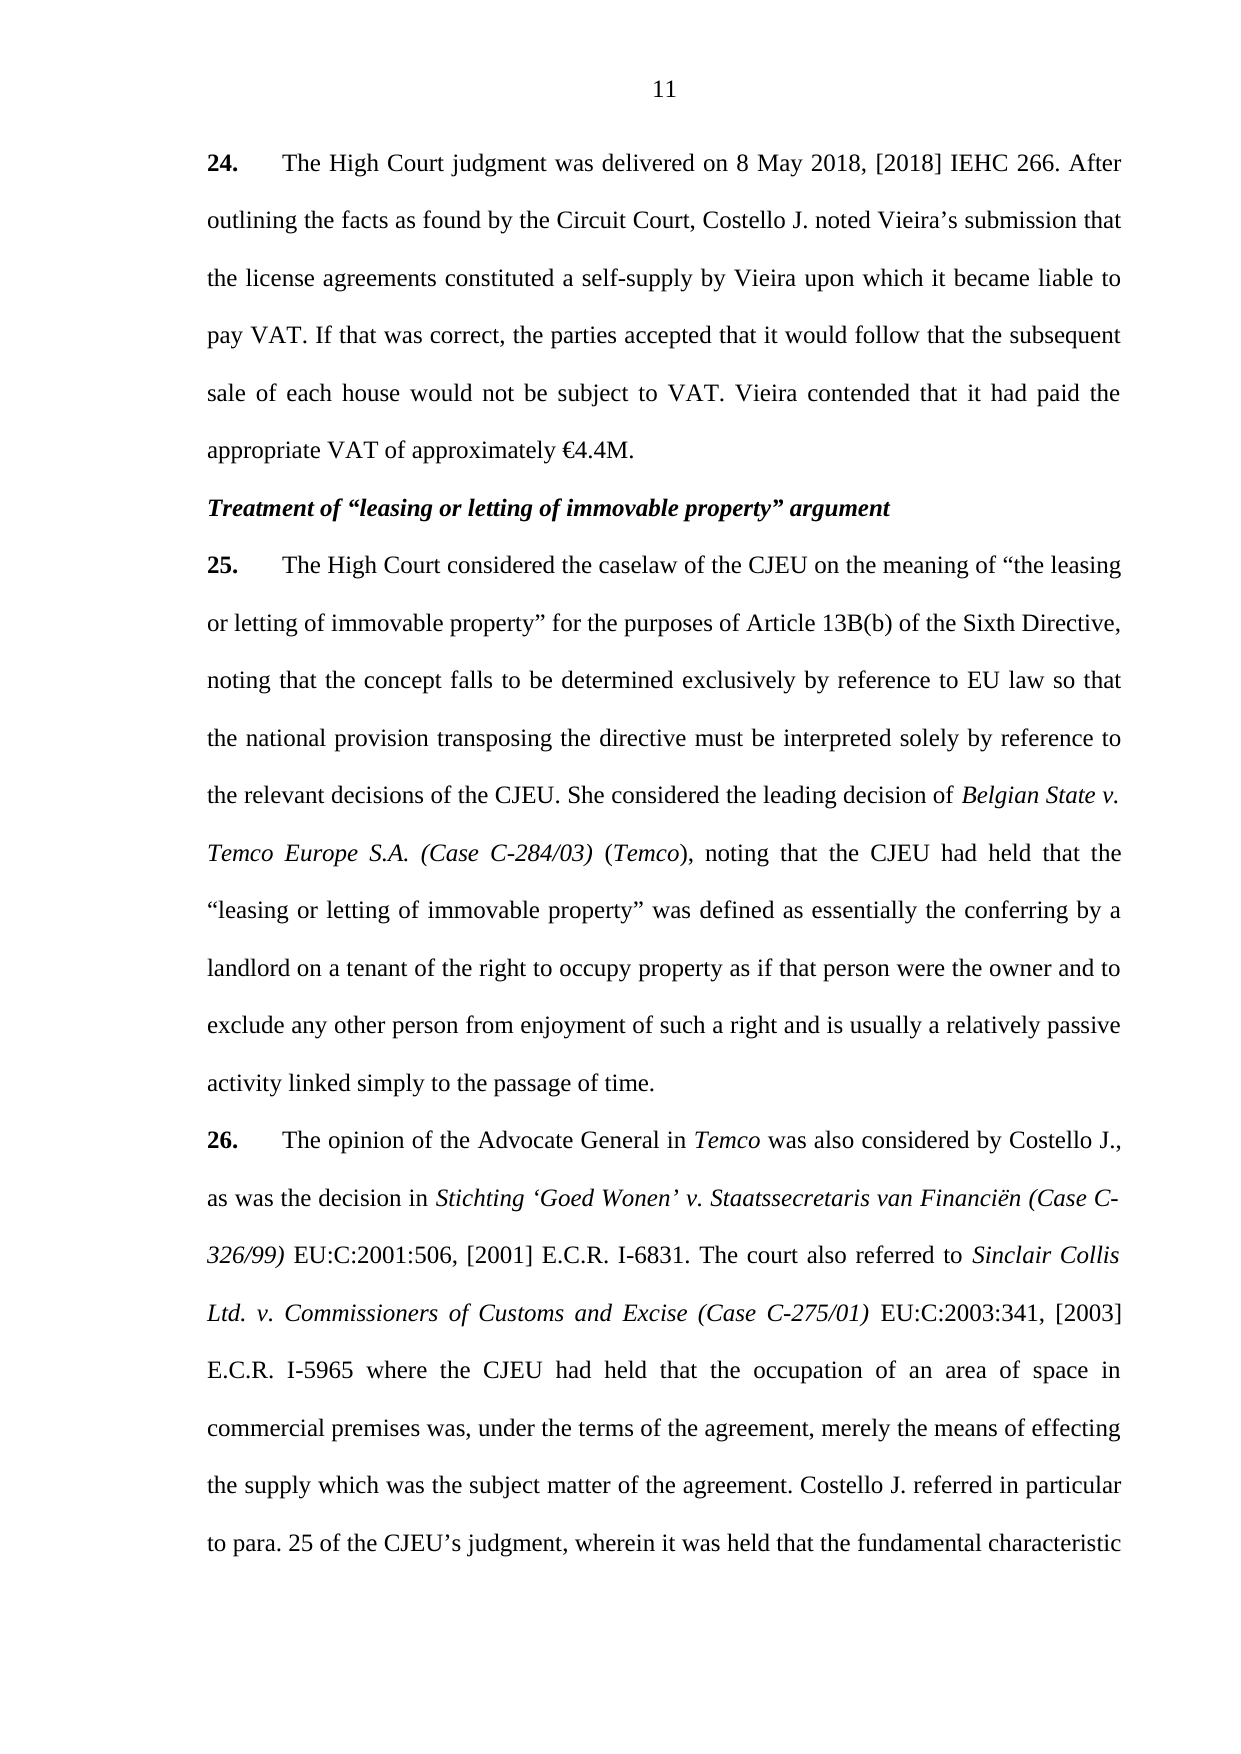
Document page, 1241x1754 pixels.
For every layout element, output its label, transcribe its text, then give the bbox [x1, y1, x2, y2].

list Treatment of “leasing or letting of immovable property” argument [207, 493, 1122, 521]
list The High Court judgment was delivered on 8 May 2018, [2018] IEHC 266. After outlining the facts as found by the Circuit Court, Costello J. noted Vieira’s submission that the license agreements constituted a self-supply by Vieira upon which it became liable to pay VAT. If that was correct, the parties accepted that it would follow that the subsequent sale of each house would not be subject to VAT. Vieira contended that it had paid the appropriate VAT of approximately €4.4M. [207, 148, 1122, 464]
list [207, 1125, 1122, 1556]
list The High Court considered the caselaw of the CJEU on the meaning of “the leasing or letting of immovable property” for the purposes of Article 13B(b) of the Sixth Directive, noting that the concept falls to be determined exclusively by reference to EU law so that the national provision transposing the directive must be interpreted solely by reference to the relevant decisions of the CJEU. She considered the leading decision of Belgian State v. Temco Europe S.A. (Case C-284/03) (Temco), noting that the CJEU had held that the “leasing or letting of immovable property” was defined as essentially the conferring by a landlord on a tenant of the right to occupy property as if that person were the owner and to exclude any other person from enjoyment of such a right and is usually a relatively passive activity linked simply to the passage of time. [207, 550, 1122, 1096]
